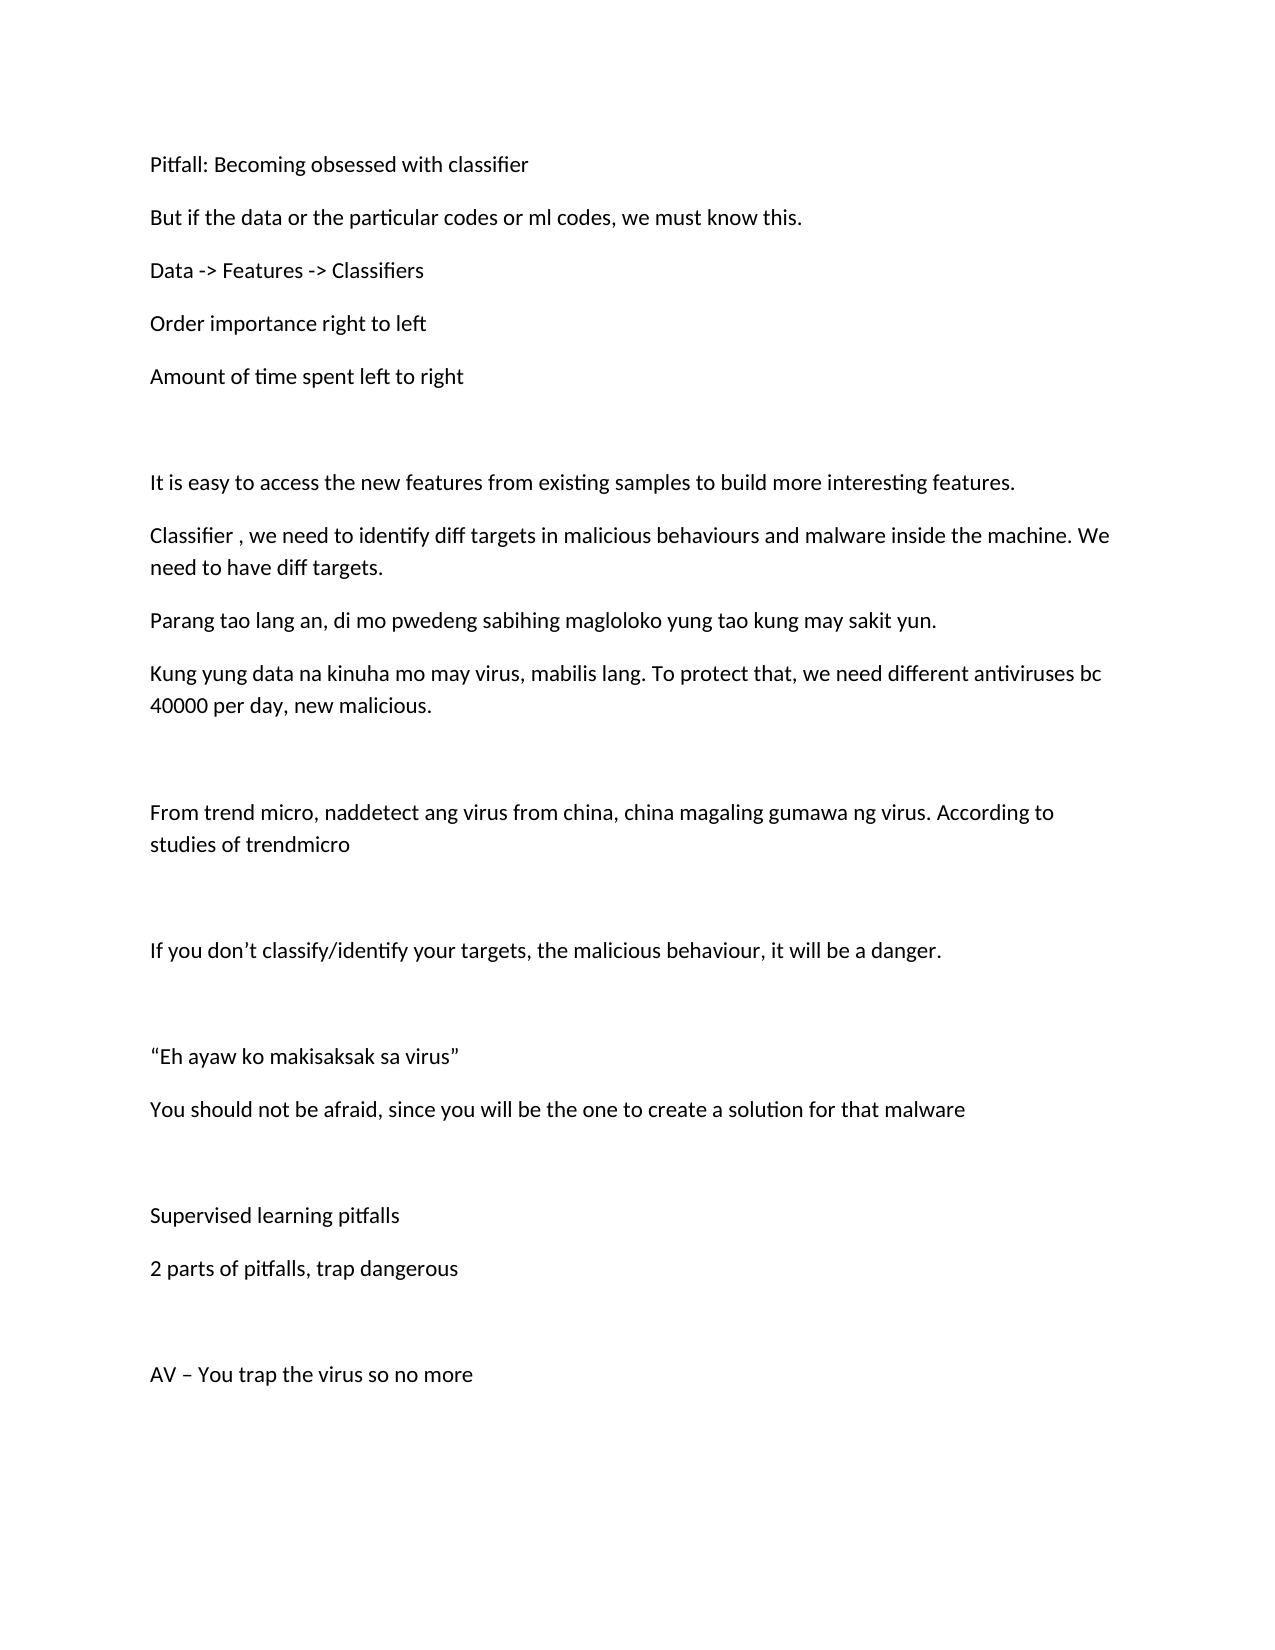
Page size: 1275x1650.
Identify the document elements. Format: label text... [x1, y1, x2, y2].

text Classifier , we need to identify diff targets in malicious behaviours and malware inside the machine. We need to have diff targets. [150, 521, 1125, 581]
text “Eh ayaw ko makisaksak sa virus” [150, 1042, 1125, 1070]
text You should not be afraid, since you will be the one to create a solution for that malware [150, 1095, 1125, 1123]
text From trend micro, naddetect ang virus from china, china magaling gumawa ng virus. According to studies of trendmicro [150, 798, 1125, 858]
text Amount of time spent left to right [150, 362, 1125, 390]
text But if the data or the particular codes or ml codes, we must know this. [150, 203, 1125, 231]
text AV – You trap the virus so no more [150, 1360, 1125, 1388]
text It is easy to access the new features from existing samples to build more interesting features. [150, 468, 1125, 496]
text Order importance right to left [150, 309, 1125, 337]
text Pitfall: Becoming obsessed with classifier [150, 150, 1125, 178]
text Parang tao lang an, di mo pwedeng sabihing magloloko yung tao kung may sakit yun. [150, 606, 1125, 634]
text Data -> Features -> Classifiers [150, 256, 1125, 284]
text If you don’t classify/identify your targets, the malicious behaviour, it will be a danger. [150, 936, 1125, 964]
text 2 parts of pitfalls, trap dangerous [150, 1254, 1125, 1282]
text Supervised learning pitfalls [150, 1201, 1125, 1229]
text Kung yung data na kinuha mo may virus, mabilis lang. To protect that, we need different antiviruses bc 40000 per day, new malicious. [150, 659, 1125, 719]
